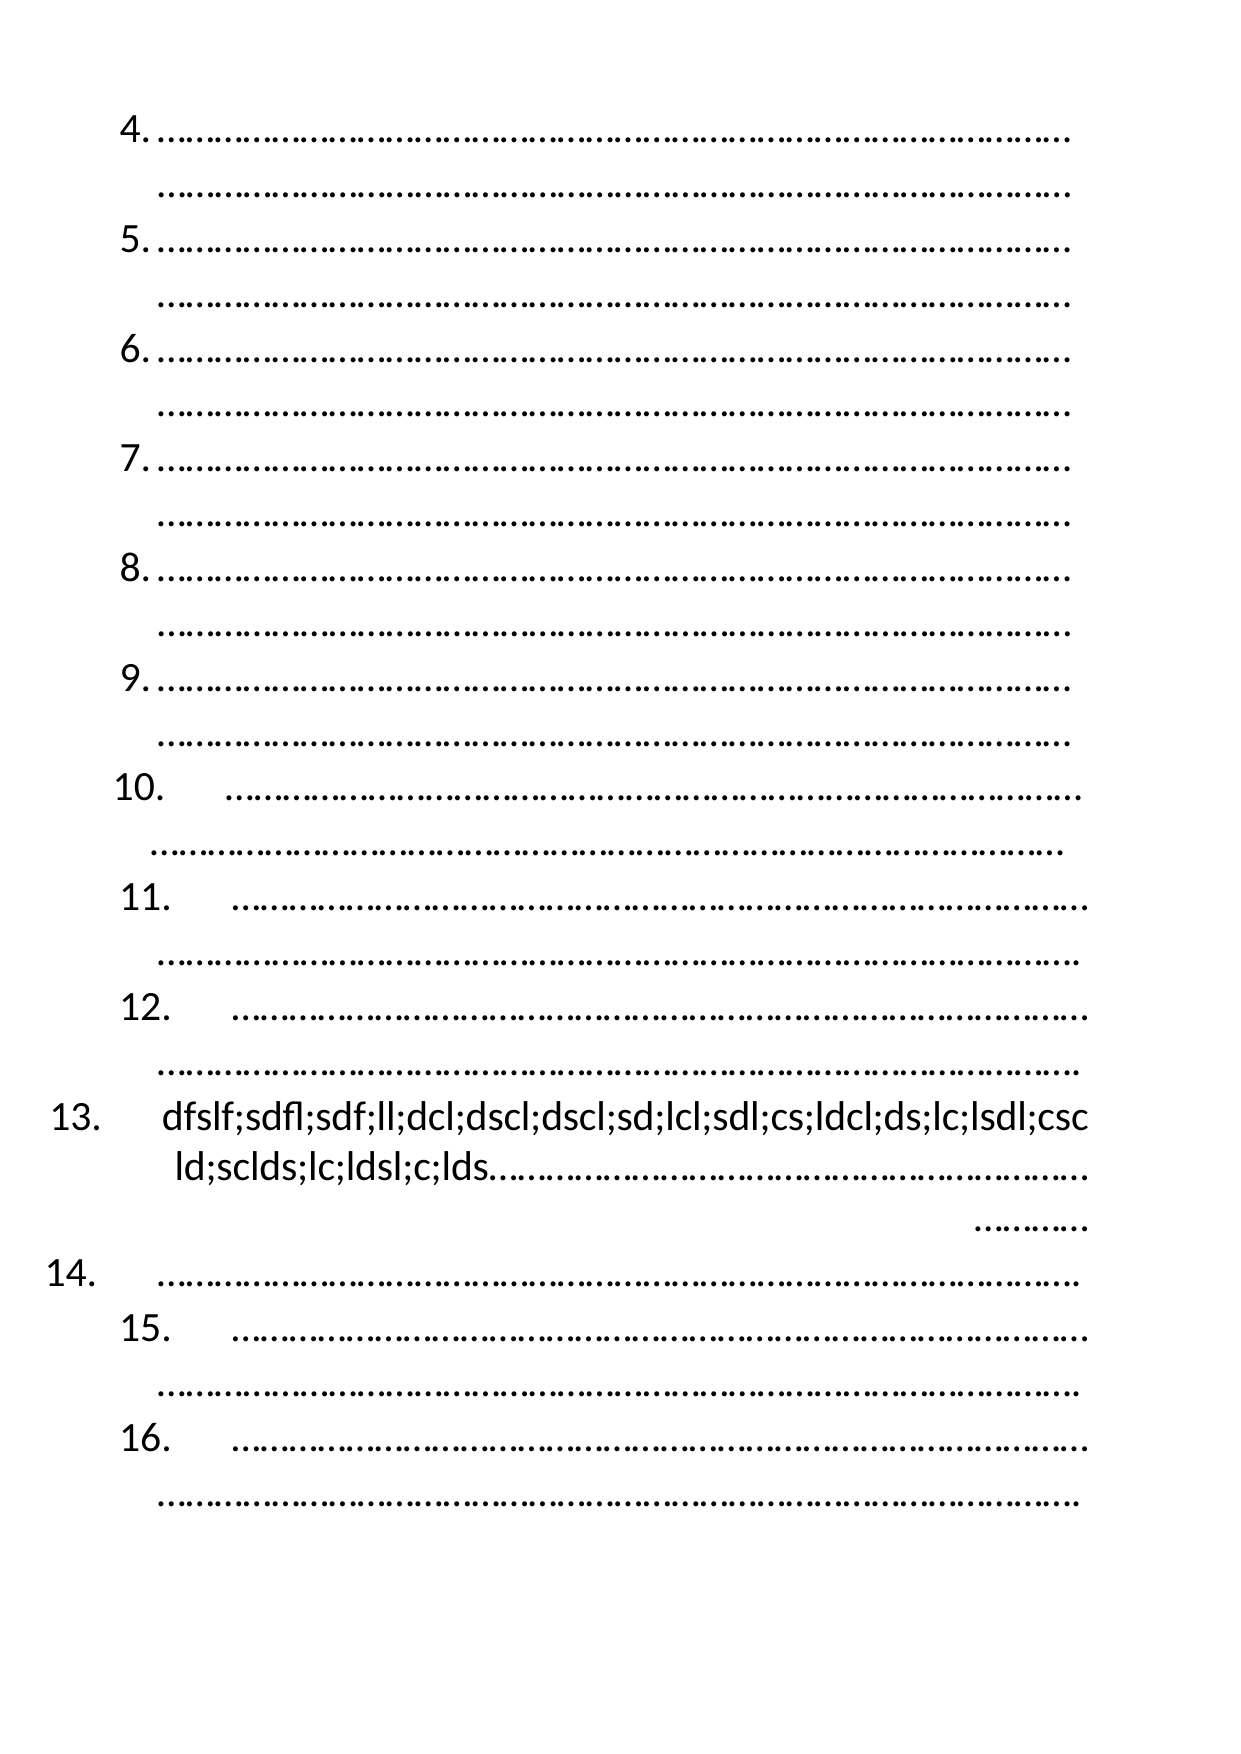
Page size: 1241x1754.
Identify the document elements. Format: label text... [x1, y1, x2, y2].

list dfslf;sdfl;sdf;ll;dcl;dscl;dscl;sd;lcl;sdl;cs;ldcl;ds;lc;lsdl;cscld;sclds;lc;ldsl;c;lds………………………………………………………………… [44, 1089, 1088, 1242]
text …………………………………………………………………………………… [44, 157, 1071, 208]
text ……………………………………………………………………………………. [44, 1356, 1081, 1407]
text ……………………………………………………………………………………. [44, 925, 1081, 976]
list …………………………………………………………………………………… [44, 212, 1071, 263]
text …………………………………………………………………………………… [44, 596, 1071, 647]
list ……………………………………………………………………………… [112, 760, 1196, 811]
list …………………………………………………………………………………… [44, 431, 1071, 482]
list ……………………………………………………………………………… [44, 980, 1088, 1031]
list ……………………………………………………………………………… [44, 1411, 1088, 1462]
list ……………………………………………………………………………… [44, 870, 1088, 921]
text …………………………………………………………………………………… [44, 706, 1071, 757]
text …………………………………………………………………………………… [44, 376, 1071, 427]
list …………………………………………………………………………………… [44, 651, 1071, 702]
text …………………………………………………………………………………… [44, 267, 1071, 317]
text ……………………………………………………………………………………. [44, 1466, 1081, 1516]
list ……………………………………………………………………………………. [44, 1246, 1081, 1297]
list ……………………………………………………………………………… [44, 1301, 1088, 1352]
text …………………………………………………………………………………… [150, 815, 1196, 866]
list …………………………………………………………………………………… [44, 541, 1071, 592]
text …………………………………………………………………………………… [44, 486, 1071, 537]
list …………………………………………………………………………………… [44, 322, 1071, 372]
list …………………………………………………………………………………… [44, 102, 1071, 153]
text ……………………………………………………………………………………. [44, 1035, 1081, 1086]
